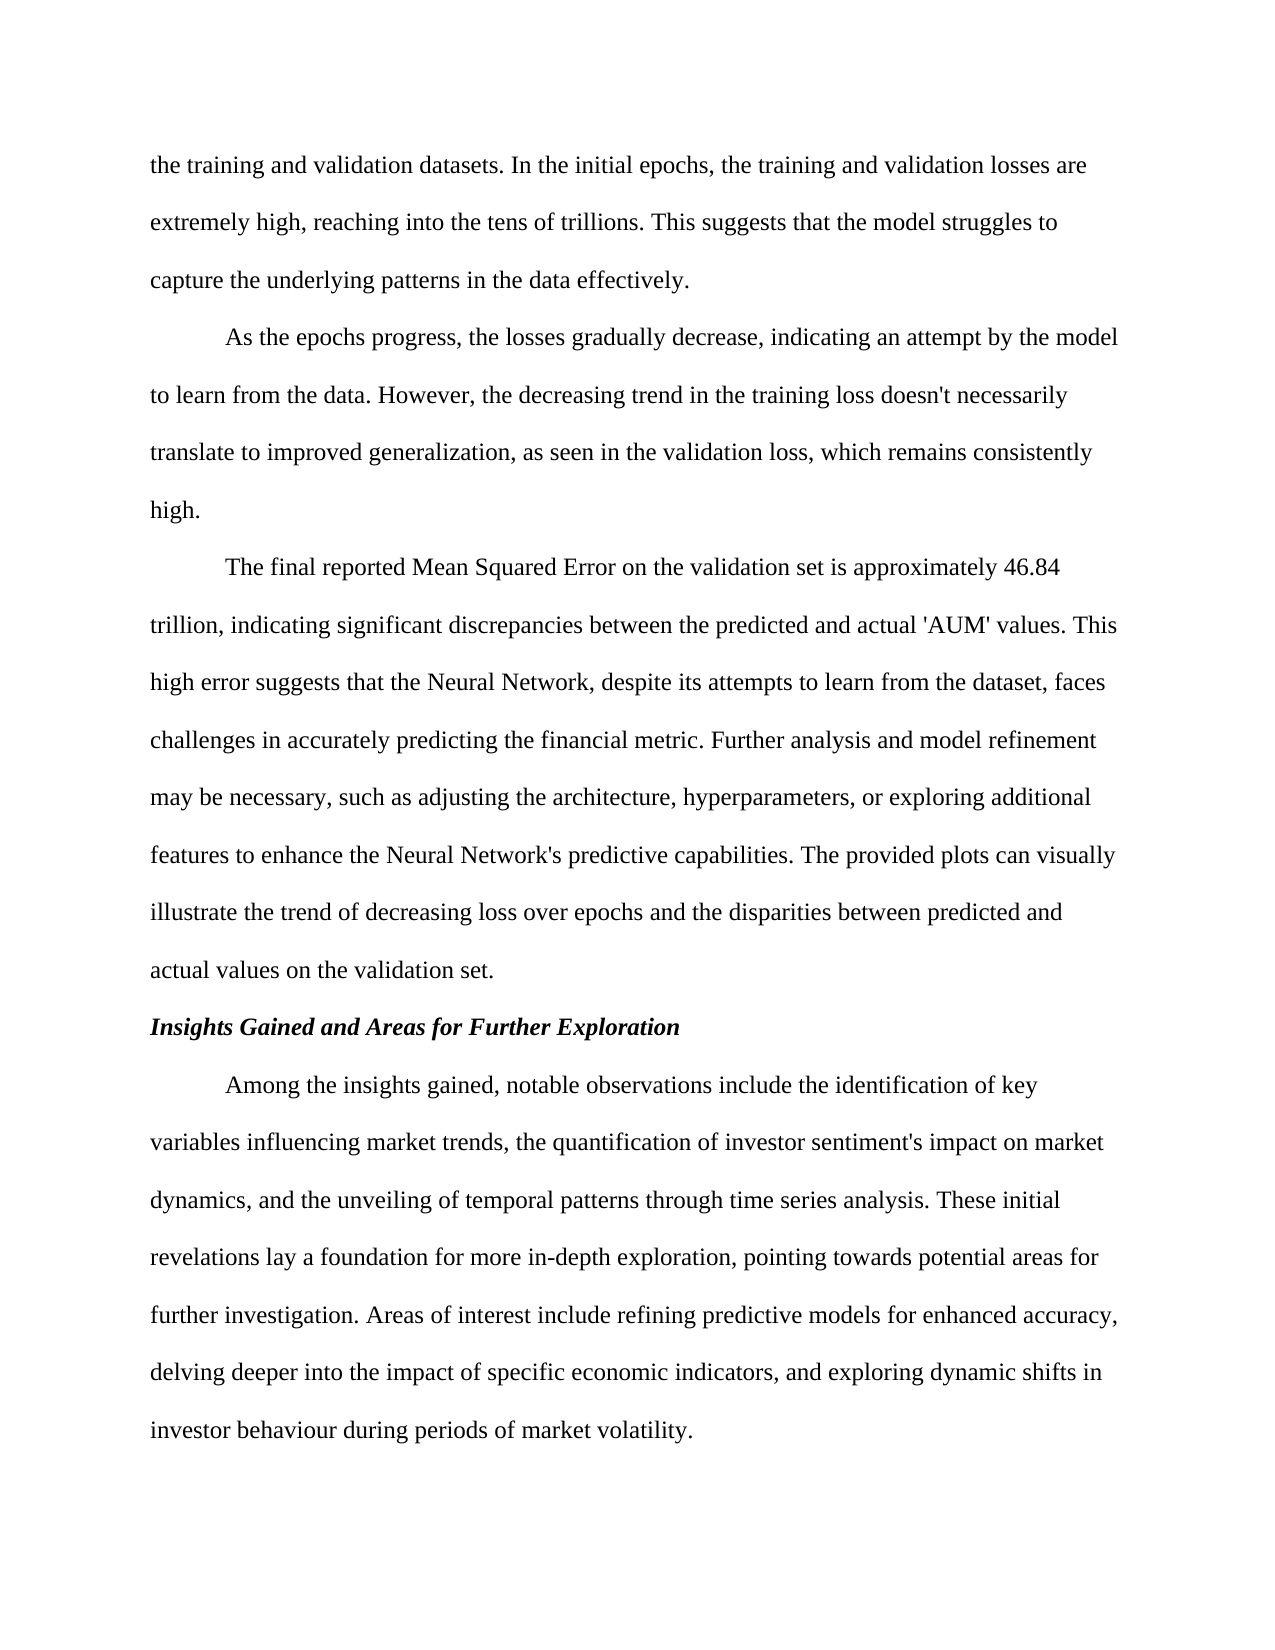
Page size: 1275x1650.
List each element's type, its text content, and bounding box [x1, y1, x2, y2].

text As the epochs progress, the losses gradually decrease, indicating an attempt by the model to learn from the data. However, the decreasing trend in the training loss doesn't necessarily translate to improved generalization, as seen in the validation loss, which remains consistently high. [150, 322, 1125, 524]
text The final reported Mean Squared Error on the validation set is approximately 46.84 trillion, indicating significant discrepancies between the predicted and actual 'AUM' values. This high error suggests that the Neural Network, despite its attempts to learn from the dataset, faces challenges in accurately predicting the financial metric. Further analysis and model refinement may be necessary, such as adjusting the architecture, hyperparameters, or exploring additional features to enhance the Neural Network's predictive capabilities. The provided plots can visually illustrate the trend of decreasing loss over epochs and the disparities between predicted and actual values on the validation set. [150, 552, 1125, 984]
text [150, 150, 1125, 294]
text Insights Gained and Areas for Further Exploration [150, 1012, 1125, 1041]
text Among the insights gained, notable observations include the identification of key variables influencing market trends, the quantification of investor sentiment's impact on market dynamics, and the unveiling of temporal patterns through time series analysis. These initial revelations lay a foundation for more in-depth exploration, pointing towards potential areas for further investigation. Areas of interest include refining predictive models for enhanced accuracy, delving deeper into the impact of specific economic indicators, and exploring dynamic shifts in investor behaviour during periods of market volatility. [150, 1070, 1125, 1444]
